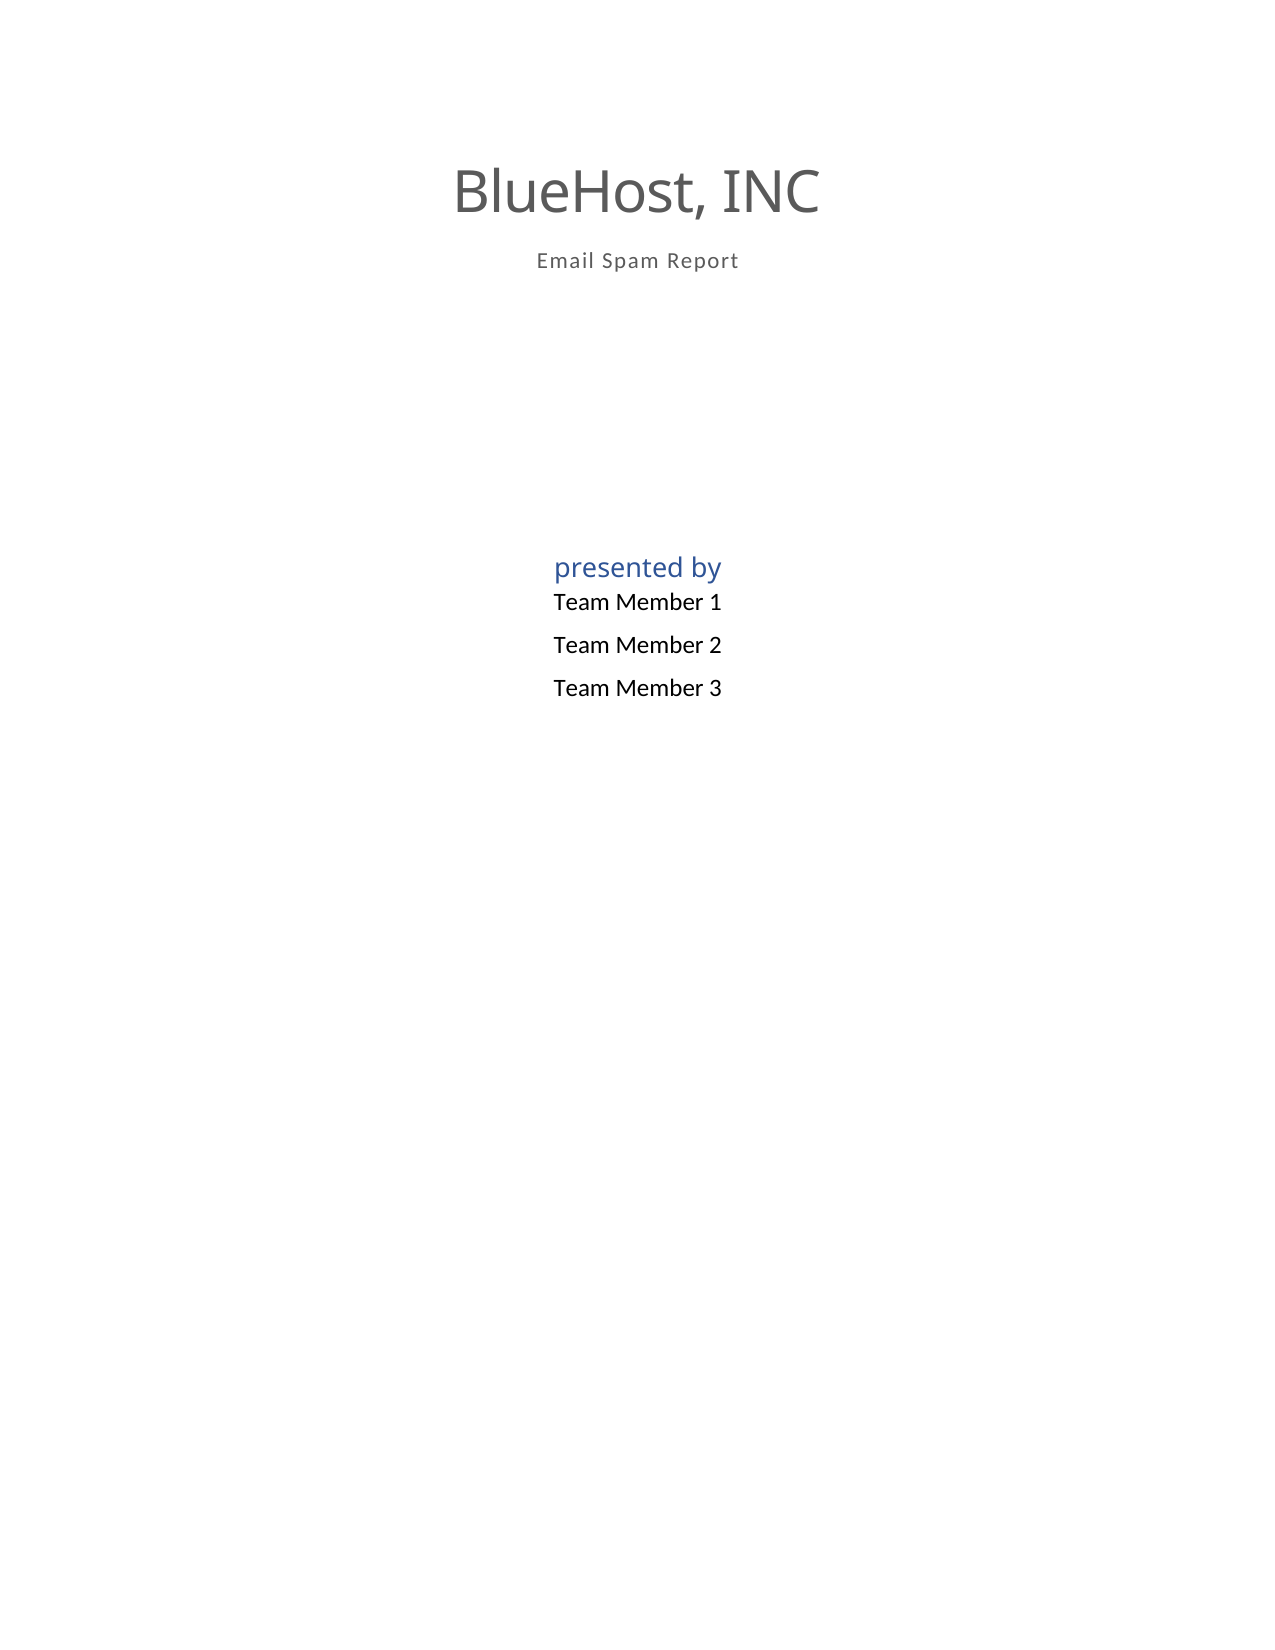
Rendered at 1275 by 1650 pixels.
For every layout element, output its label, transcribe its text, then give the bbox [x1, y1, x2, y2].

subtitle Email Spam Report [150, 246, 1125, 274]
text Team Member 2 [150, 629, 1125, 659]
text Team Member 1 [150, 586, 1125, 616]
subtitle presented by [150, 549, 1125, 586]
text Team Member 3 [150, 672, 1125, 702]
subtitle BlueHost, INC [150, 150, 1125, 229]
